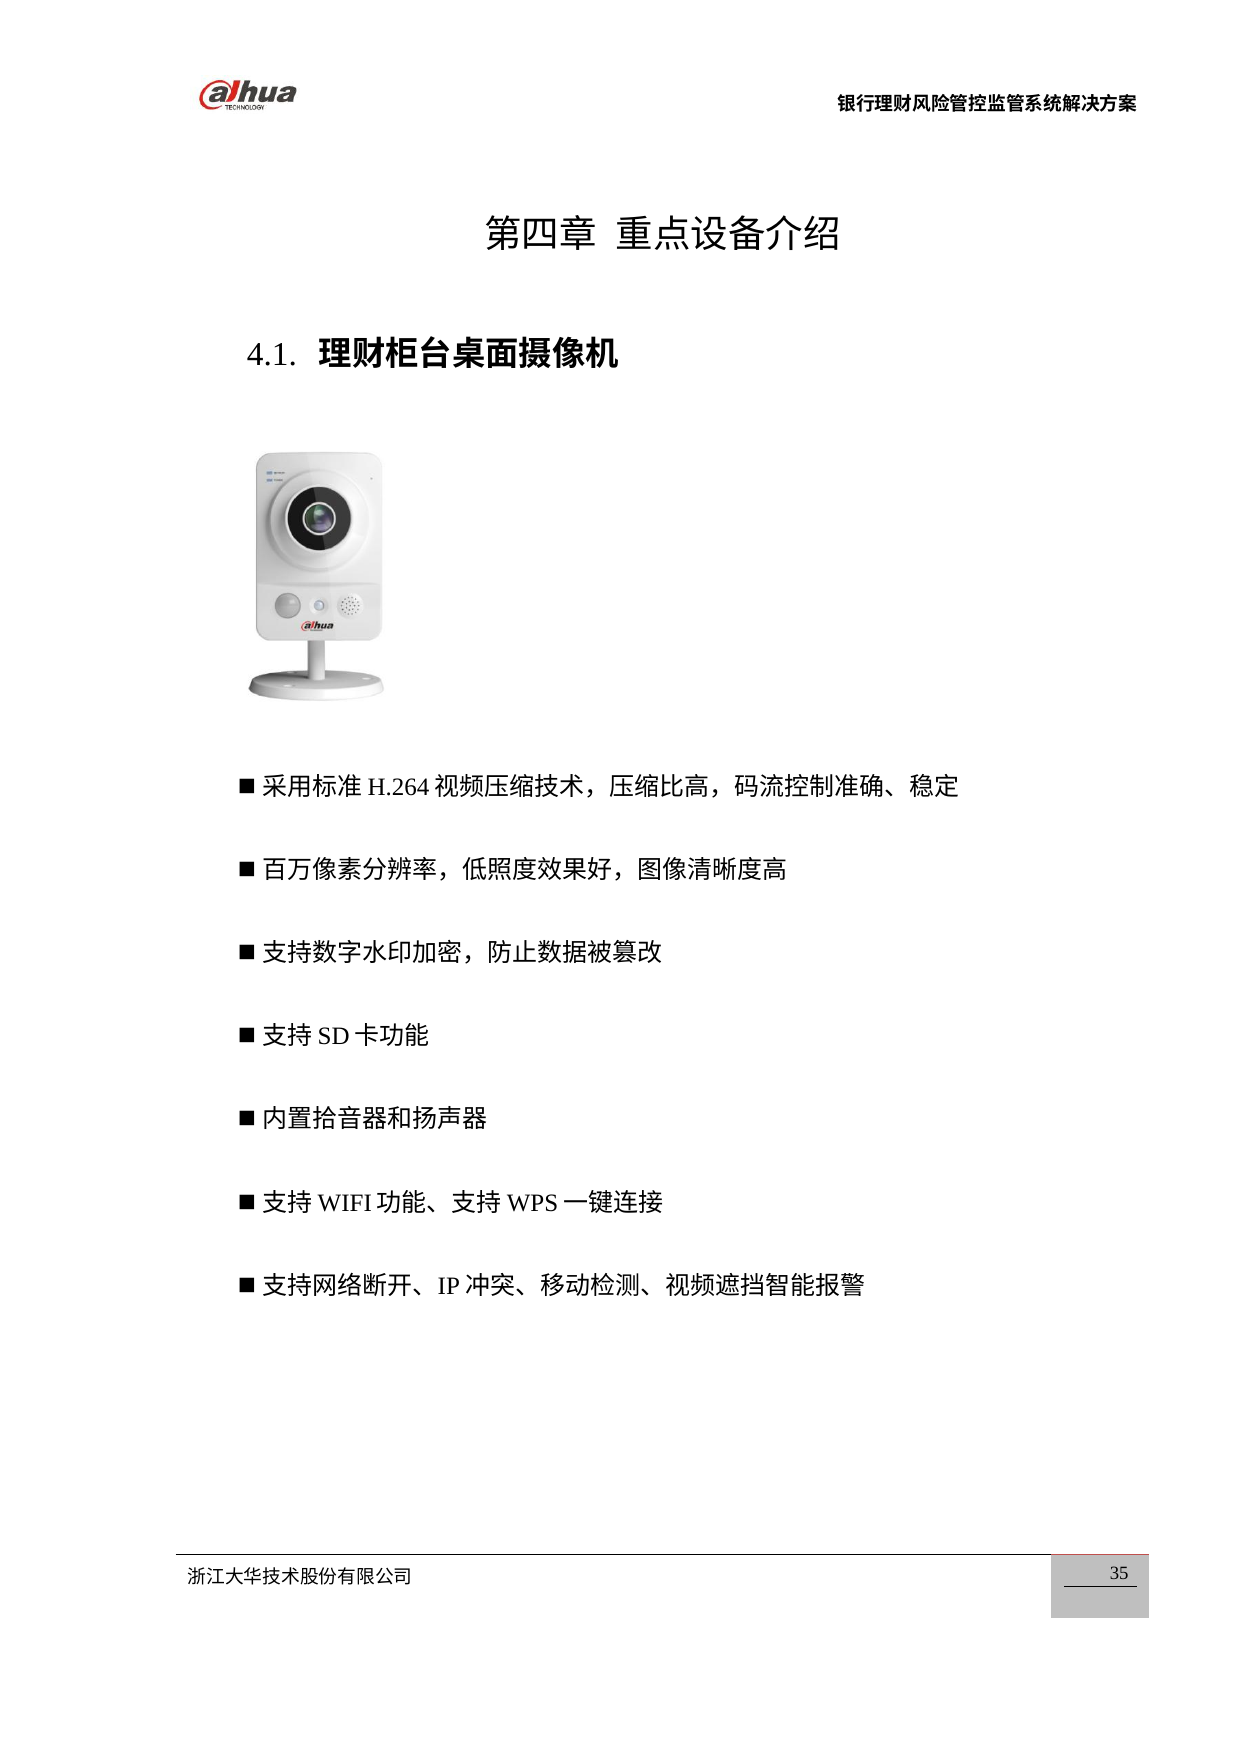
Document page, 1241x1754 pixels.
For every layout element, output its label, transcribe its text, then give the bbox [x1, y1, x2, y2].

list 百万像素分辨率，低照度效果好，图像清晰度高 [187, 835, 1137, 900]
list 采用标准H.264视频压缩技术，压缩比高，码流控制准确、稳定 [187, 752, 1137, 817]
subtitle 重点设备介绍 [187, 199, 1137, 264]
list 支持SD卡功能 [187, 1001, 1137, 1066]
list 支持网络断开、IP冲突、移动检测、视频遮挡智能报警 [187, 1251, 1137, 1316]
picture [190, 75, 307, 114]
picture [237, 445, 401, 709]
list 内置拾音器和扬声器 [187, 1084, 1137, 1149]
list 支持数字水印加密，防止数据被篡改 [187, 918, 1137, 983]
list 支持WIFI功能、支持WPS一键连接 [187, 1168, 1137, 1233]
subtitle 理财柜台桌面摄像机 [247, 318, 1137, 383]
